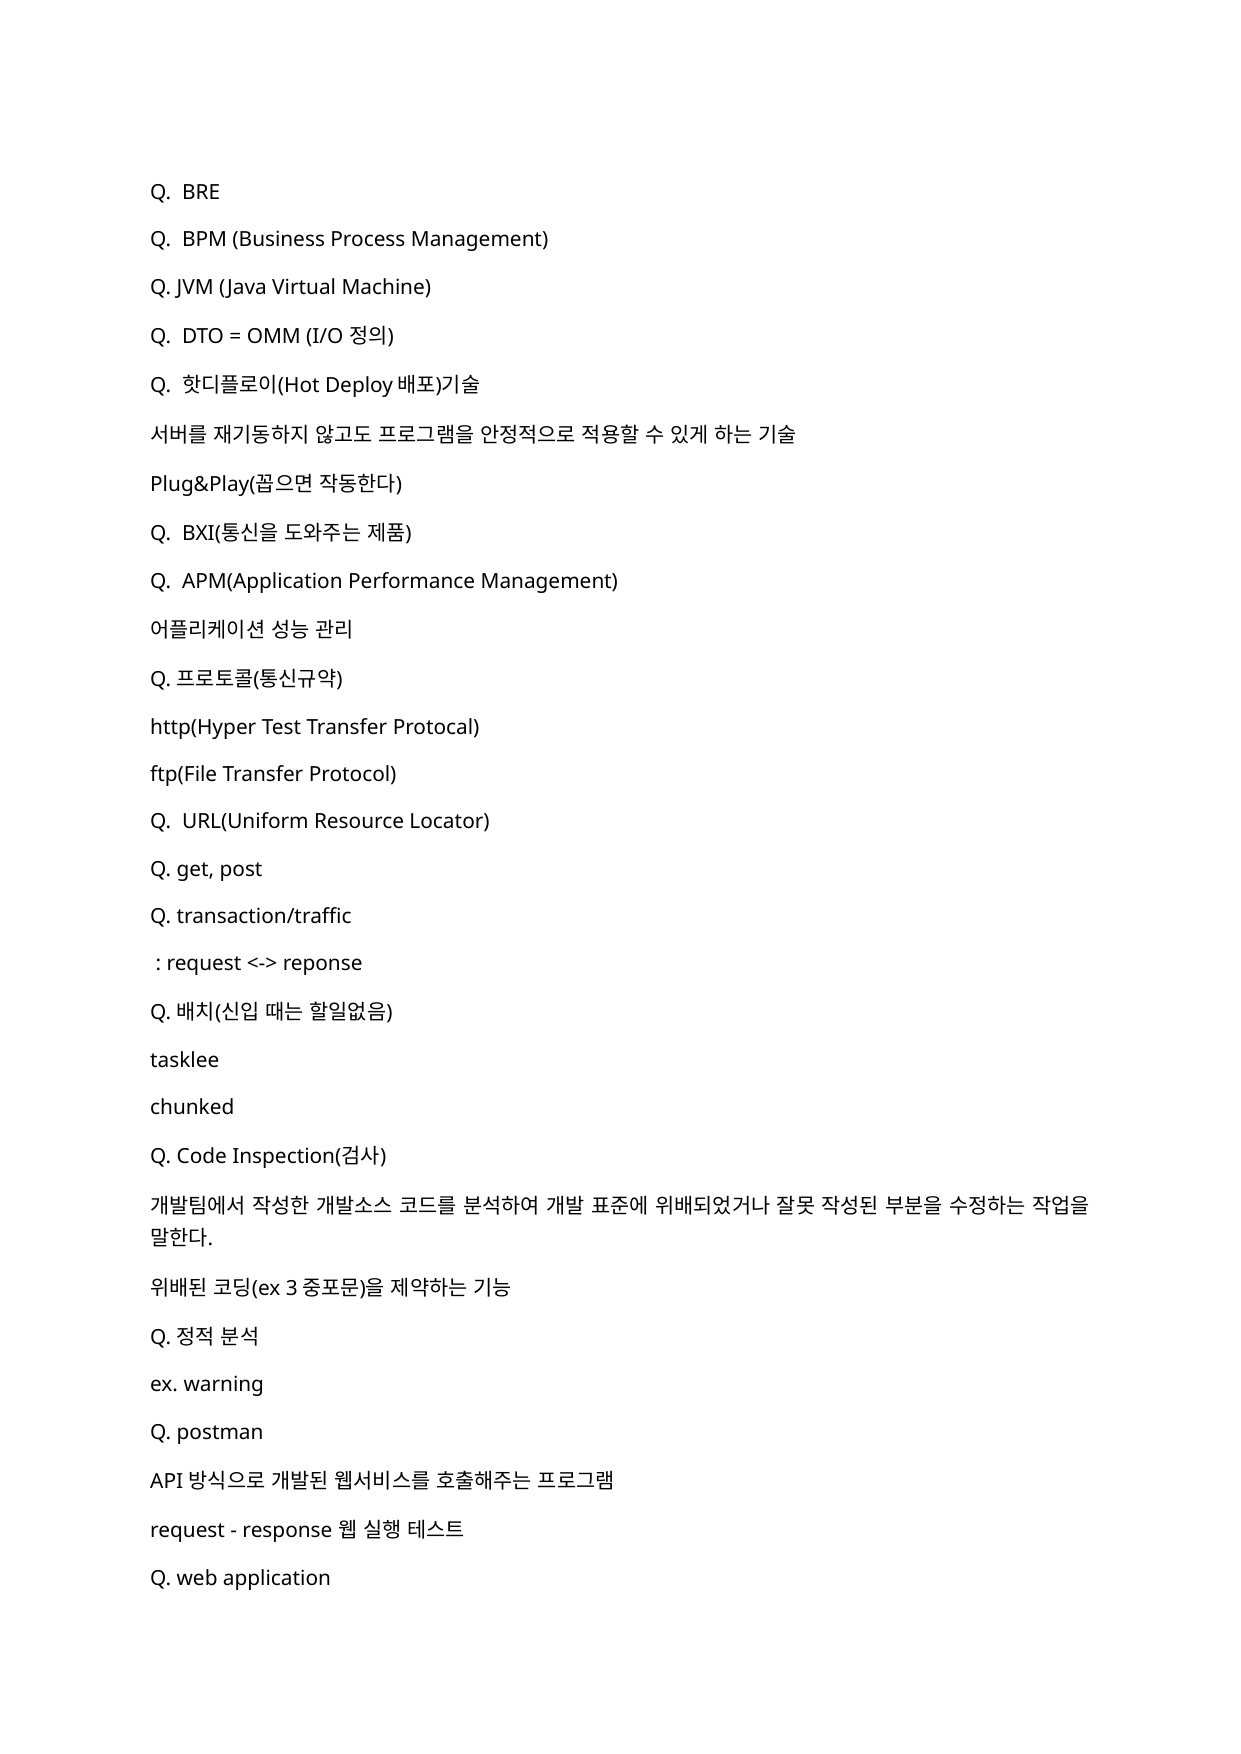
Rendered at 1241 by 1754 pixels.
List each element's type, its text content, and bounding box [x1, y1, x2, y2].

text Q. BXI(통신을 도와주는 제품) [150, 516, 1090, 547]
text Plug&Play(꼽으면 작동한다) [150, 467, 1090, 497]
text Q. BPM (Business Process Management) [150, 224, 1090, 253]
text request - response 웹 실행 테스트 [150, 1513, 1090, 1544]
text : request <-> reponse [150, 948, 1090, 977]
text Q. postman [150, 1417, 1090, 1445]
text Q. DTO = OMM (I/O 정의) [150, 319, 1090, 349]
text tasklee [150, 1045, 1090, 1073]
text Q. 프로토콜(통신규약) [150, 662, 1090, 693]
text Q. BRE [150, 177, 1090, 206]
text chunked [150, 1092, 1090, 1121]
text Q. APM(Application Performance Management) [150, 566, 1090, 594]
text ftp(File Transfer Protocol) [150, 759, 1090, 787]
text http(Hyper Test Transfer Protocal) [150, 712, 1090, 740]
text API 방식으로 개발된 웹서비스를 호출해주는 프로그램 [150, 1464, 1090, 1494]
text 개발팀에서 작성한 개발소스 코드를 분석하여 개발 표준에 위배되었거나 잘못 작성된 부분을 수정하는 작업을 말한다. [150, 1189, 1090, 1252]
text Q. transaction/traffic [150, 901, 1090, 929]
text Q. get, post [150, 854, 1090, 882]
text Q. 배치(신입 때는 할일없음) [150, 996, 1090, 1026]
text Q. 핫디플로이(Hot Deploy배포)기술 [150, 368, 1090, 399]
text Q. Code Inspection(검사) [150, 1139, 1090, 1170]
text ex. warning [150, 1369, 1090, 1398]
text 어플리케이션 성능 관리 [150, 613, 1090, 643]
text Q. web application [150, 1563, 1090, 1591]
text Q. URL(Uniform Resource Locator) [150, 806, 1090, 835]
text Q. JVM (Java Virtual Machine) [150, 272, 1090, 300]
text Q. 정적 분석 [150, 1320, 1090, 1351]
text 위배된 코딩(ex 3중포문)을 제약하는 기능 [150, 1271, 1090, 1301]
text 서버를 재기동하지 않고도 프로그램을 안정적으로 적용할 수 있게 하는 기술 [150, 418, 1090, 448]
